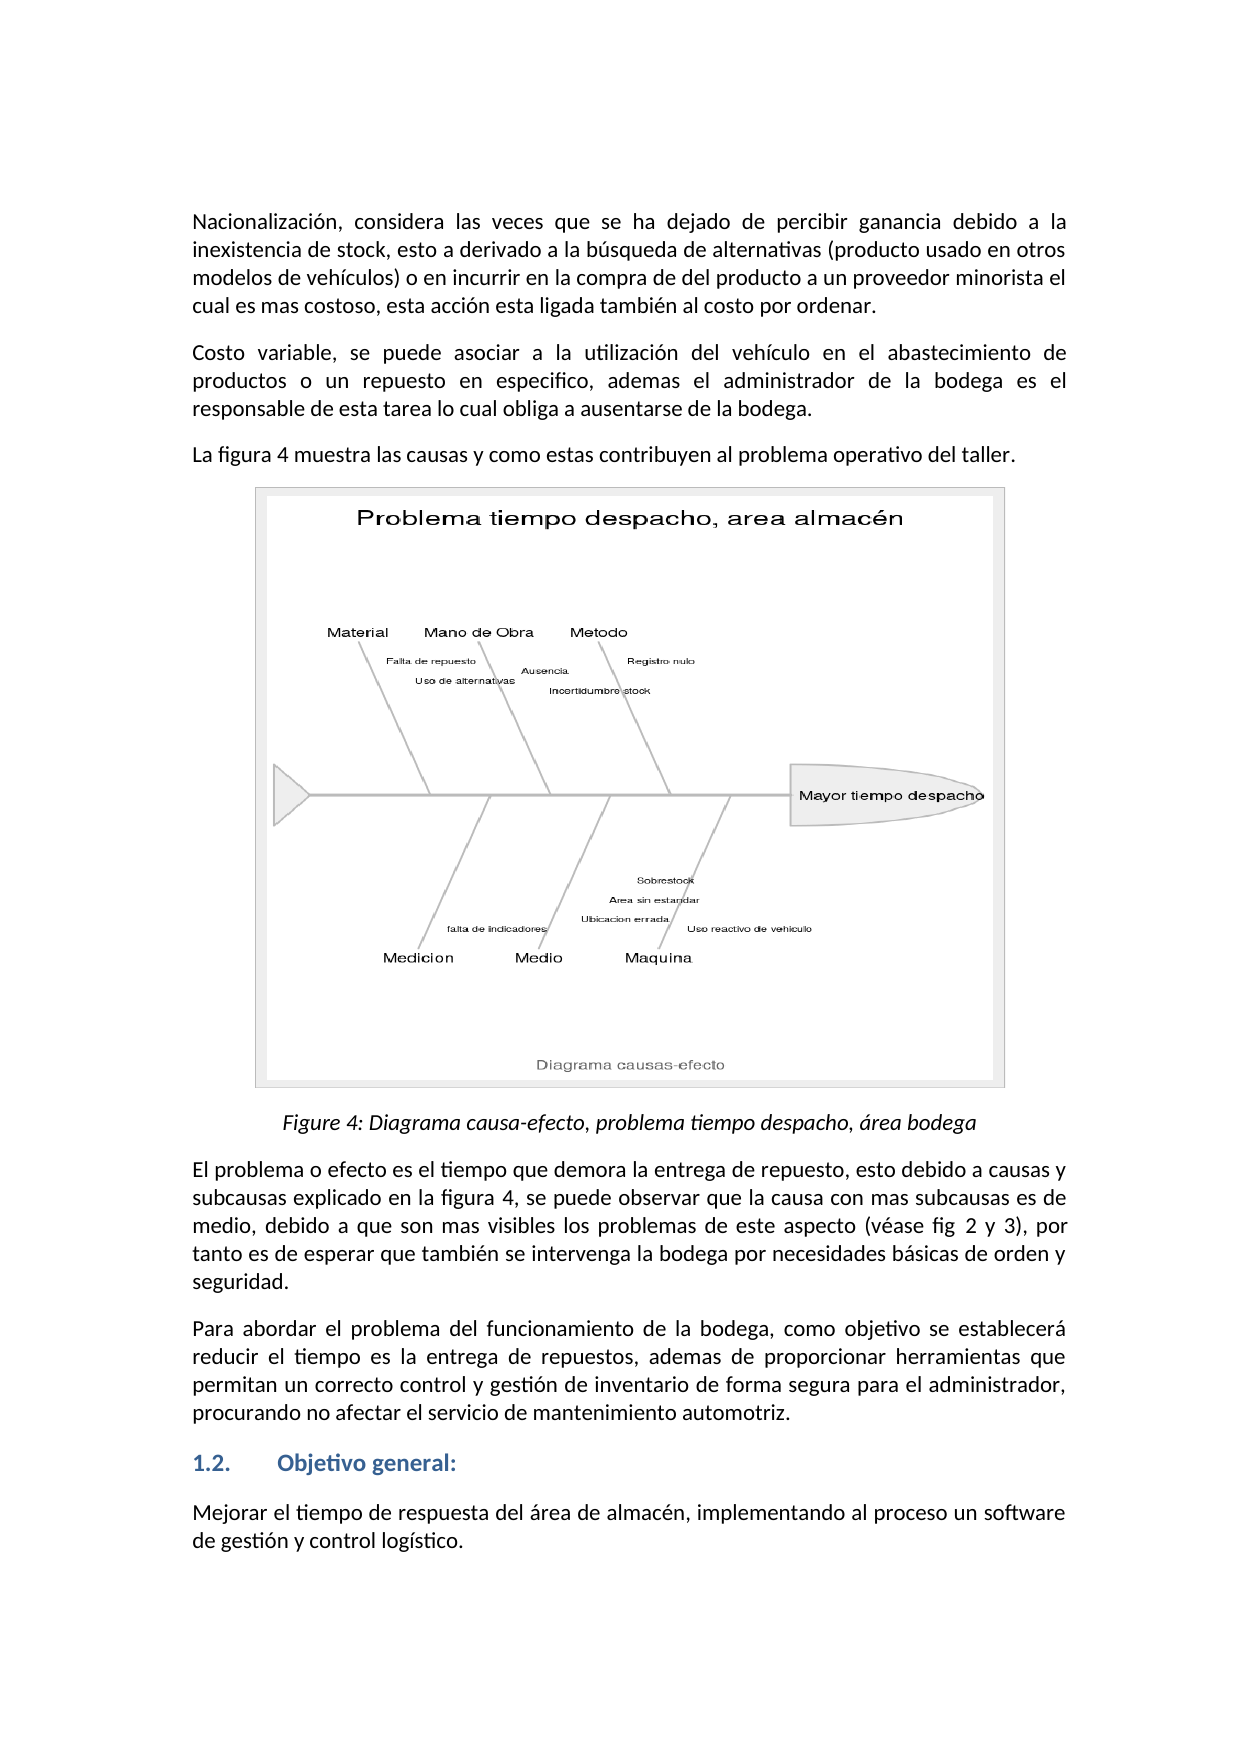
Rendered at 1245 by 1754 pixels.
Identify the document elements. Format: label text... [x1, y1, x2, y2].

text Figure 4: Diagrama causa-efecto, problema tiempo despacho, área bodega [192, 1108, 1068, 1136]
picture [255, 487, 1005, 1088]
text La figura 4 muestra las causas y como estas contribuyen al problema operativo del taller. [192, 441, 1068, 469]
subtitle Objetivo general: [192, 1447, 1068, 1477]
text Costo variable, se puede asociar a la utilización del vehículo en el abastecimiento de productos o un repuesto en especifico, ademas el administrador de la bodega es el responsable de esta tarea lo cual obliga a ausentarse de la bodega. [192, 338, 1068, 422]
text Nacionalización, considera las veces que se ha dejado de percibir ganancia debido a la inexistencia de stock, esto a derivado a la búsqueda de alternativas (producto usado en otros modelos de vehículos) o en incurrir en la compra de del producto a un proveedor minorista el cual es mas costoso, esta acción esta ligada también al costo por ordenar. [192, 207, 1068, 319]
text El problema o efecto es el tiempo que demora la entrega de repuesto, esto debido a causas y subcausas explicado en la figura 4, se puede observar que la causa con mas subcausas es de medio, debido a que son mas visibles los problemas de este aspecto (véase fig 2 y 3), por tanto es de esperar que también se intervenga la bodega por necesidades básicas de orden y seguridad. [192, 1155, 1068, 1295]
text Mejorar el tiempo de respuesta del área de almacén, implementando al proceso un software de gestión y control logístico. [192, 1498, 1068, 1554]
text Para abordar el problema del funcionamiento de la bodega, como objetivo se establecerá reducir el tiempo es la entrega de repuestos, ademas de proporcionar herramientas que permitan un correcto control y gestión de inventario de forma segura para el administrador, procurando no afectar el servicio de mantenimiento automotriz. [192, 1314, 1068, 1426]
